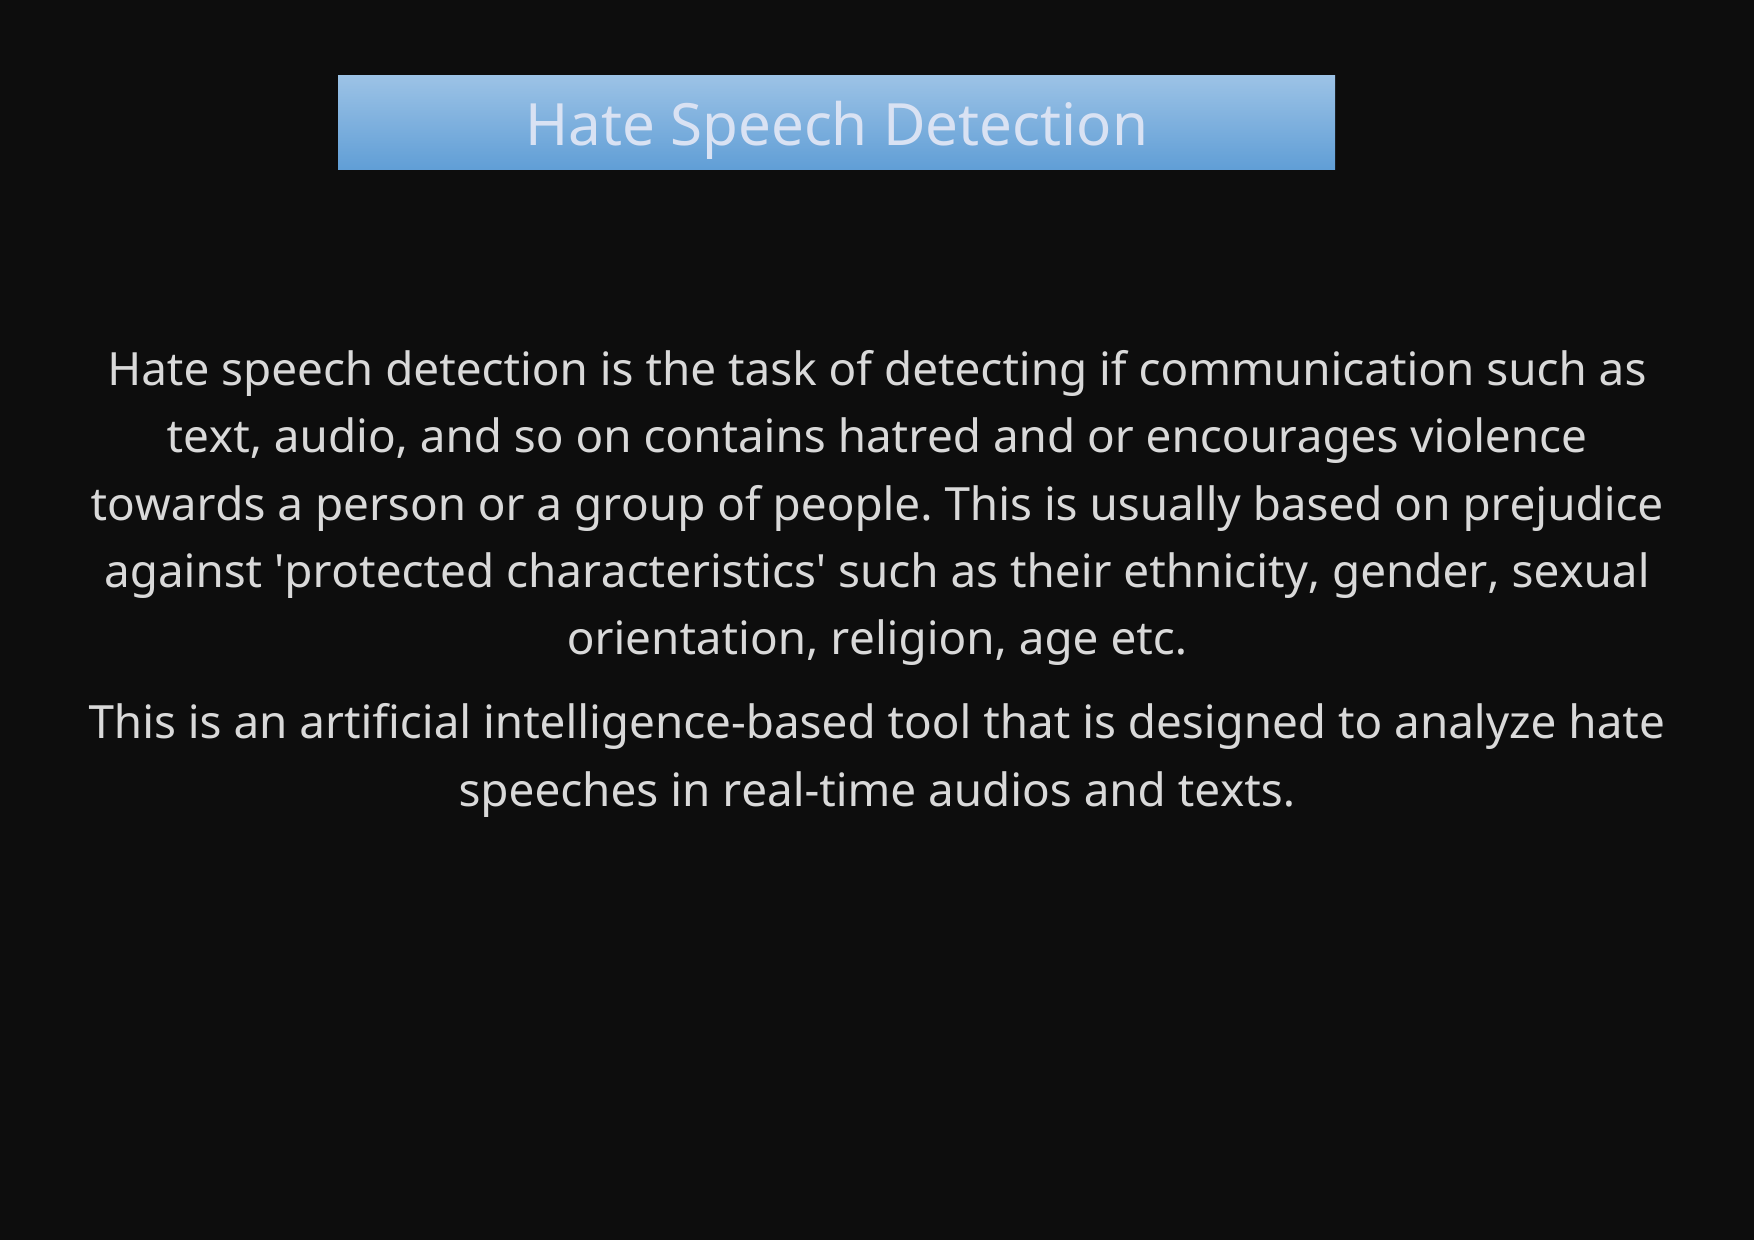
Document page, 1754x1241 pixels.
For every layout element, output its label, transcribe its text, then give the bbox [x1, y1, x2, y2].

text Hate speech detection is the task of detecting if communication such as text, audio, and so on contains hatred and or encourages violence towards a person or a group of people. This is usually based on prejudice against 'protected characteristics' such as their ethnicity, gender, sexual orientation, religion, age etc. [75, 337, 1679, 668]
text This is an artificial intelligence-based tool that is designed to analyze hate speeches in real-time audios and texts. [75, 690, 1679, 819]
